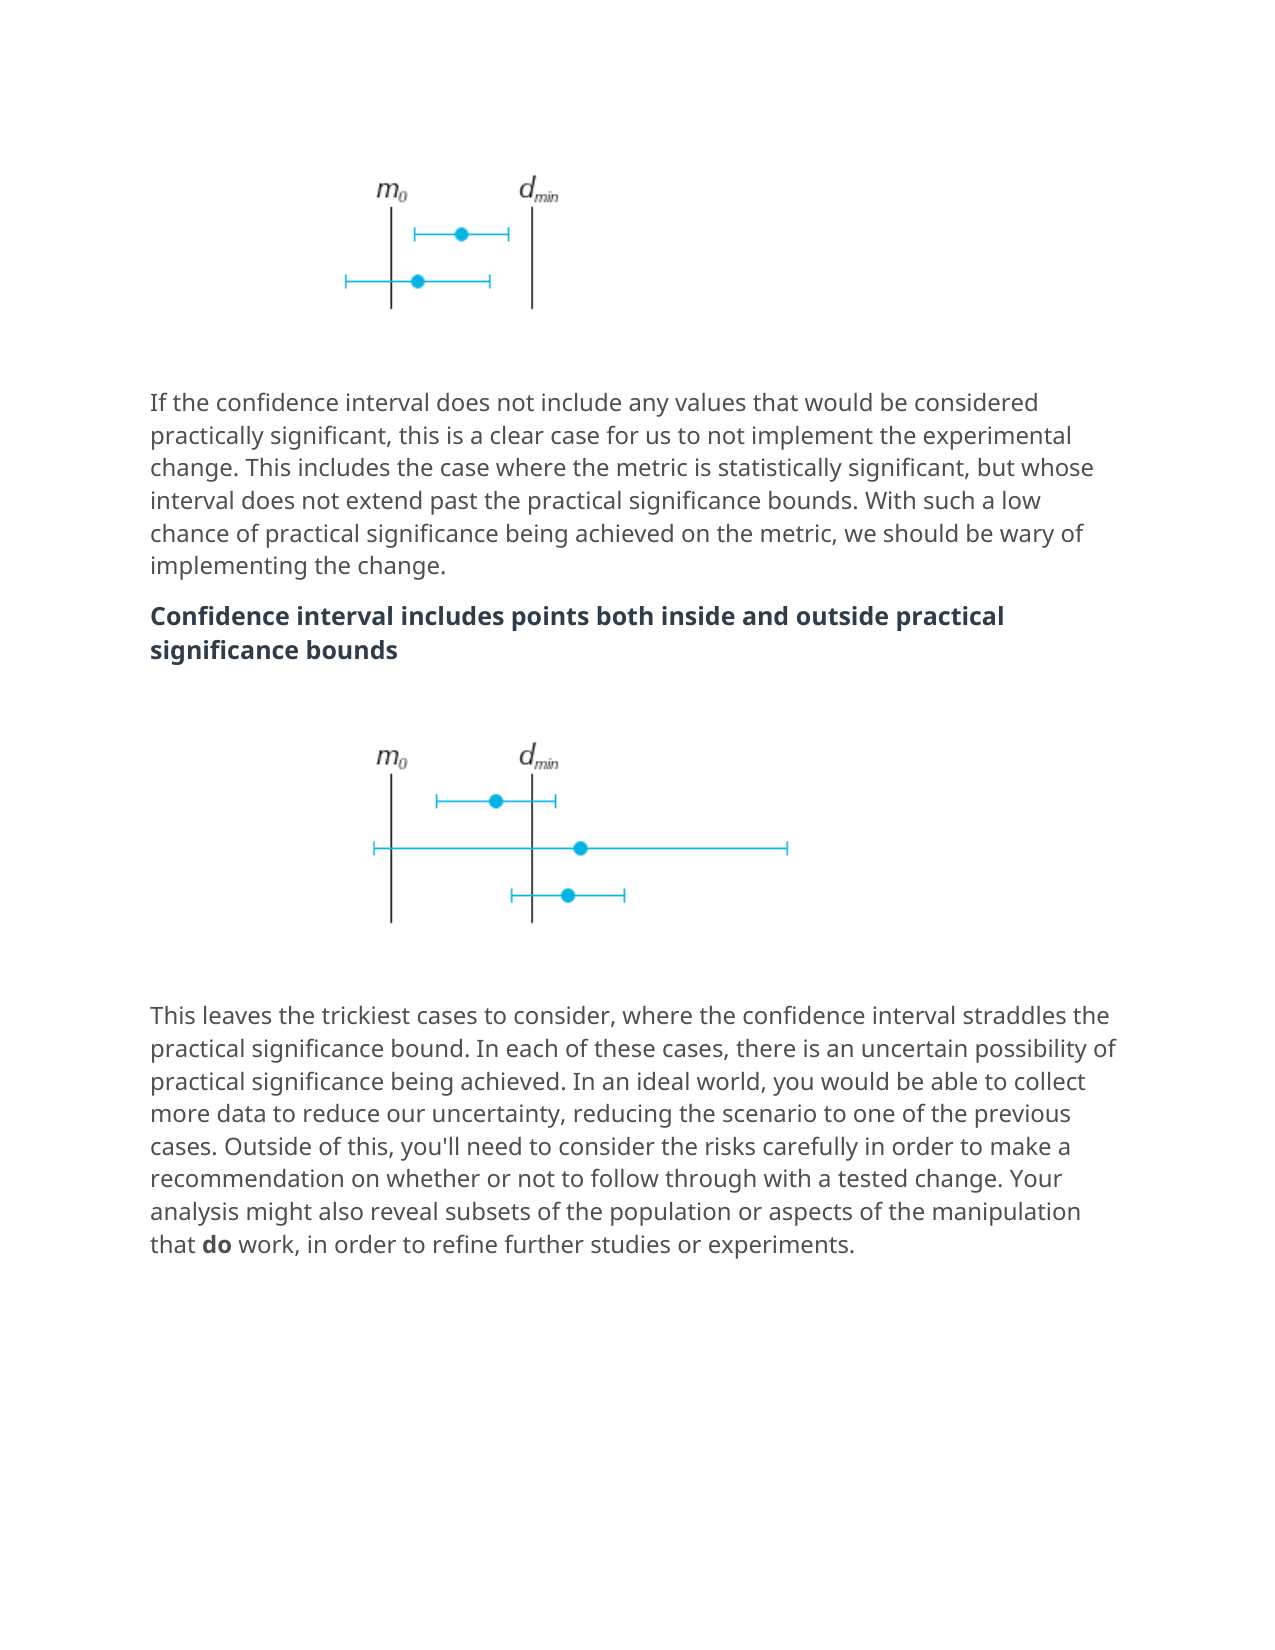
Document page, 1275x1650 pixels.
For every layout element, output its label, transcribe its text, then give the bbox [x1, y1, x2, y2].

text Confidence interval includes points both inside and outside practical significance bounds [150, 598, 1125, 666]
text If the confidence interval does not include any values that would be considered practically significant, this is a clear case for us to not implement the experimental change. This includes the case where the metric is statistically significant, but whose interval does not extend past the practical significance bounds. With such a low chance of practical significance being achieved on the metric, we should be wary of implementing the change. [150, 386, 1125, 582]
picture [325, 150, 951, 336]
picture [325, 716, 951, 950]
text This leaves the trickiest cases to consider, where the confidence interval straddles the practical significance bound. In each of these cases, there is an uncertain possibility of practical significance being achieved. In an ideal world, you would be able to collect more data to reduce our uncertainty, reducing the scenario to one of the previous cases. Outside of this, you'll need to consider the risks carefully in order to make a recommendation on whether or not to follow through with a tested change. Your analysis might also reveal subsets of the population or aspects of the manipulation that do work, in order to refine further studies or experiments. [150, 999, 1125, 1260]
